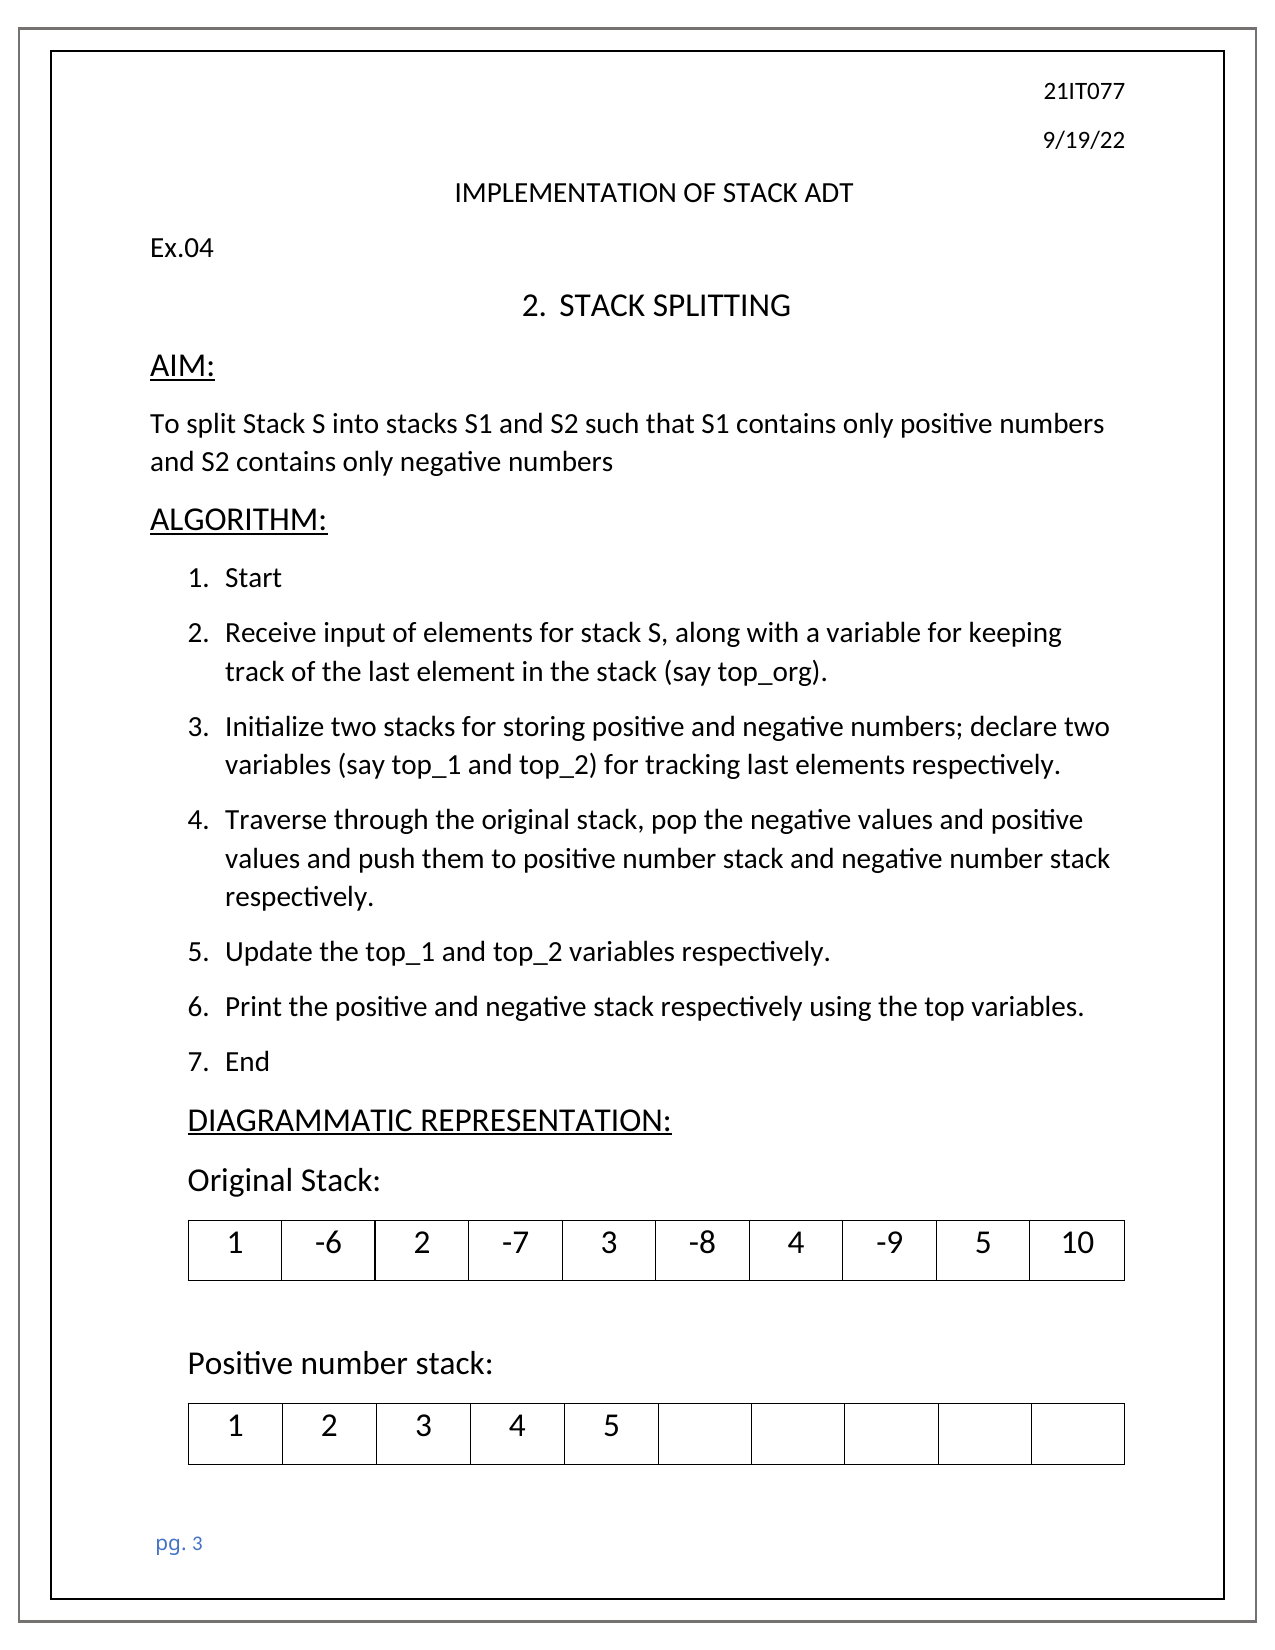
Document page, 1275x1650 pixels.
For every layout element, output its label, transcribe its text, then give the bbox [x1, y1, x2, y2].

list Update the top_1 and top_2 variables respectively. [187, 933, 1125, 969]
list Print the positive and negative stack respectively using the top variables. [187, 988, 1125, 1024]
text Original Stack: [187, 1159, 1125, 1200]
list STACK SPLITTING [187, 284, 1125, 324]
table_header [659, 1404, 751, 1464]
text DIAGRAMMATIC REPRESENTATION: [187, 1098, 1125, 1139]
table_header [752, 1404, 844, 1464]
table_header 4 [750, 1221, 842, 1280]
table_header 4 [471, 1404, 564, 1464]
table_header 10 [1030, 1221, 1124, 1280]
list Initialize two stacks for storing positive and negative numbers; declare two variables (say top_1 and top_2) for tracking last elements respectively. [187, 708, 1125, 782]
table_header -9 [843, 1221, 936, 1280]
table_header 5 [565, 1404, 658, 1464]
table_header [939, 1404, 1031, 1464]
table_header -8 [656, 1221, 749, 1280]
table_header 2 [283, 1404, 376, 1464]
list End [187, 1043, 1125, 1079]
table_header -6 [282, 1221, 374, 1280]
table_header 5 [937, 1221, 1029, 1280]
table_header 1 [189, 1404, 282, 1464]
list Start [187, 559, 1125, 595]
text To split Stack S into stacks S1 and S2 such that S1 contains only positive numbers and S2 contains only negative numbers [150, 405, 1125, 479]
table_header 2 [376, 1221, 468, 1280]
table_header 3 [377, 1404, 470, 1464]
table_header 1 [189, 1221, 281, 1280]
list Traverse through the original stack, pop the negative values and positive values and push them to positive number stack and negative number stack respectively. [187, 801, 1125, 914]
text AIM: [150, 344, 1125, 385]
table_header [845, 1404, 938, 1464]
table_header -7 [469, 1221, 562, 1280]
table_header [1032, 1404, 1124, 1464]
table_header 3 [563, 1221, 655, 1280]
text Positive number stack: [187, 1342, 1125, 1383]
text ALGORITHM: [150, 498, 1125, 539]
list Receive input of elements for stack S, along with a variable for keeping track of the last element in the stack (say top_org). [187, 614, 1125, 688]
